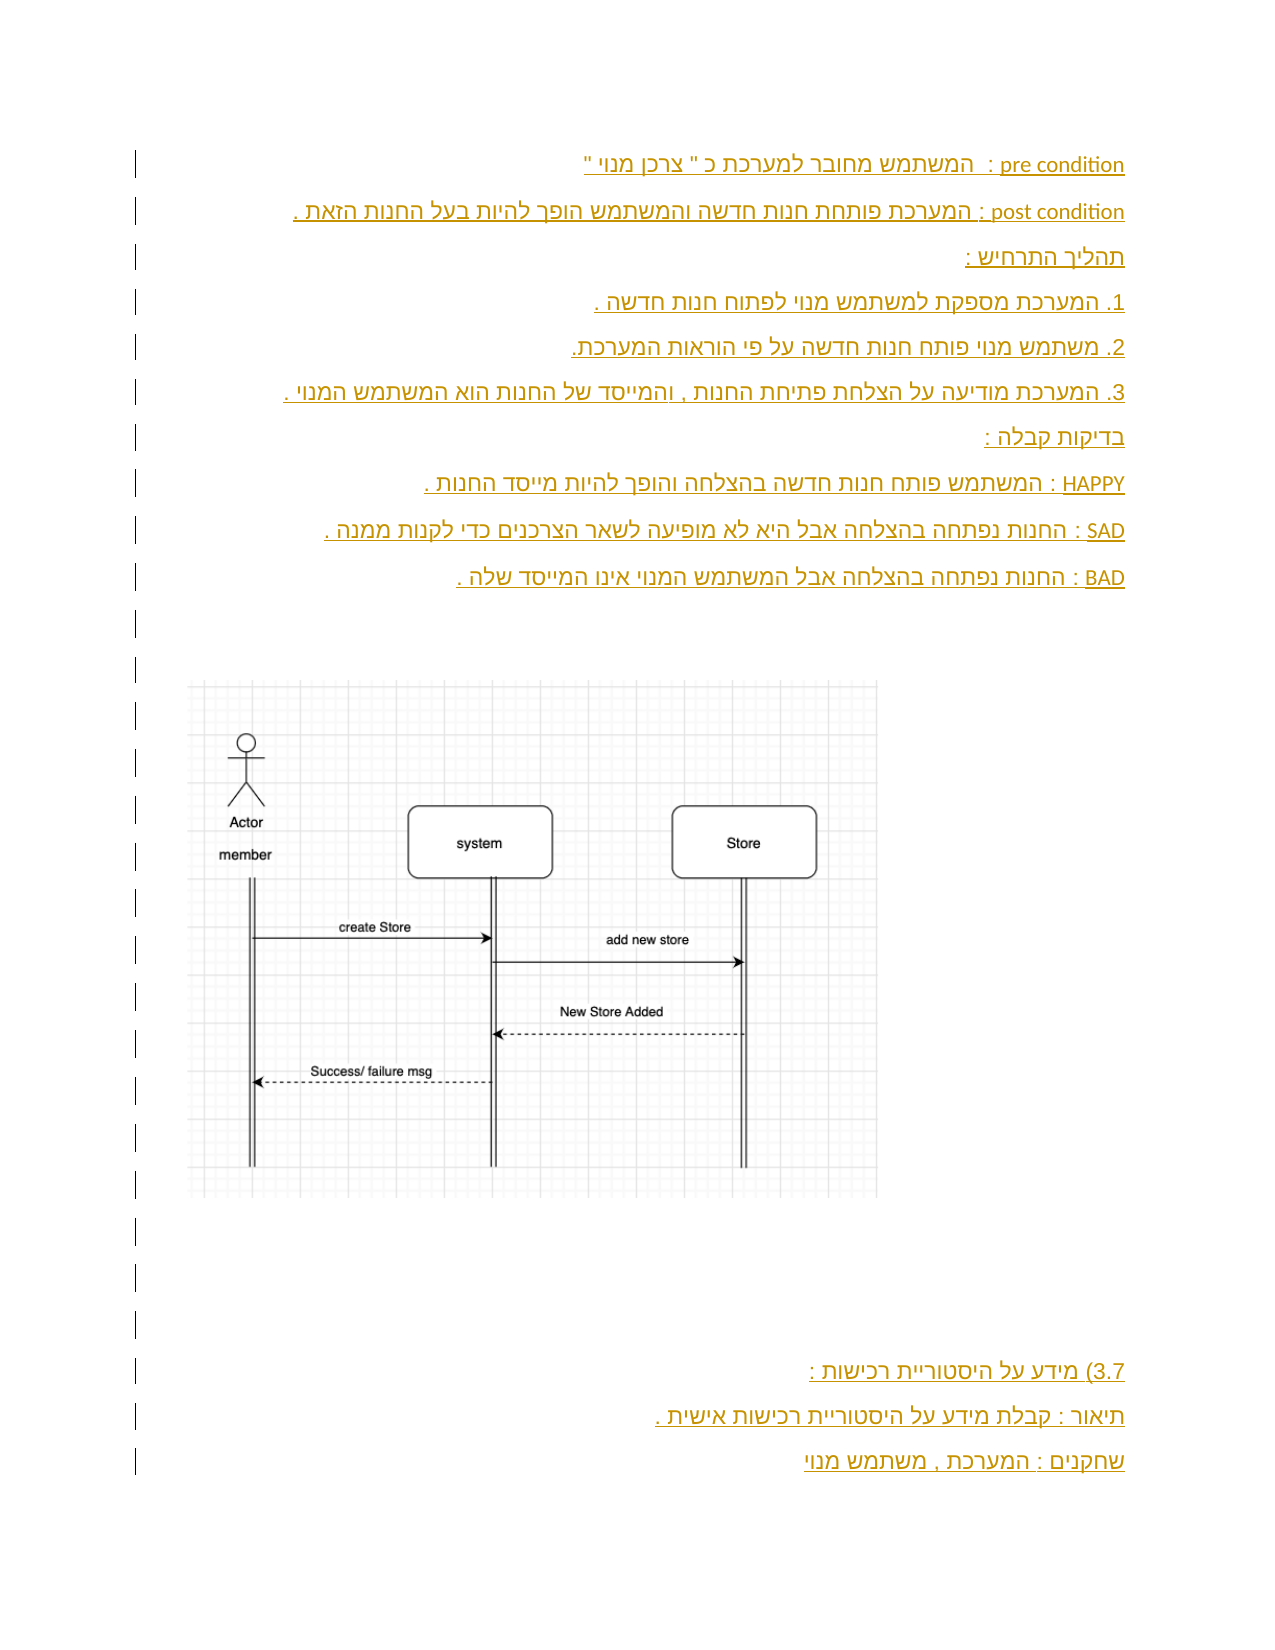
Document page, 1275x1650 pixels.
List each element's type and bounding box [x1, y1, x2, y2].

picture [187, 680, 879, 1198]
